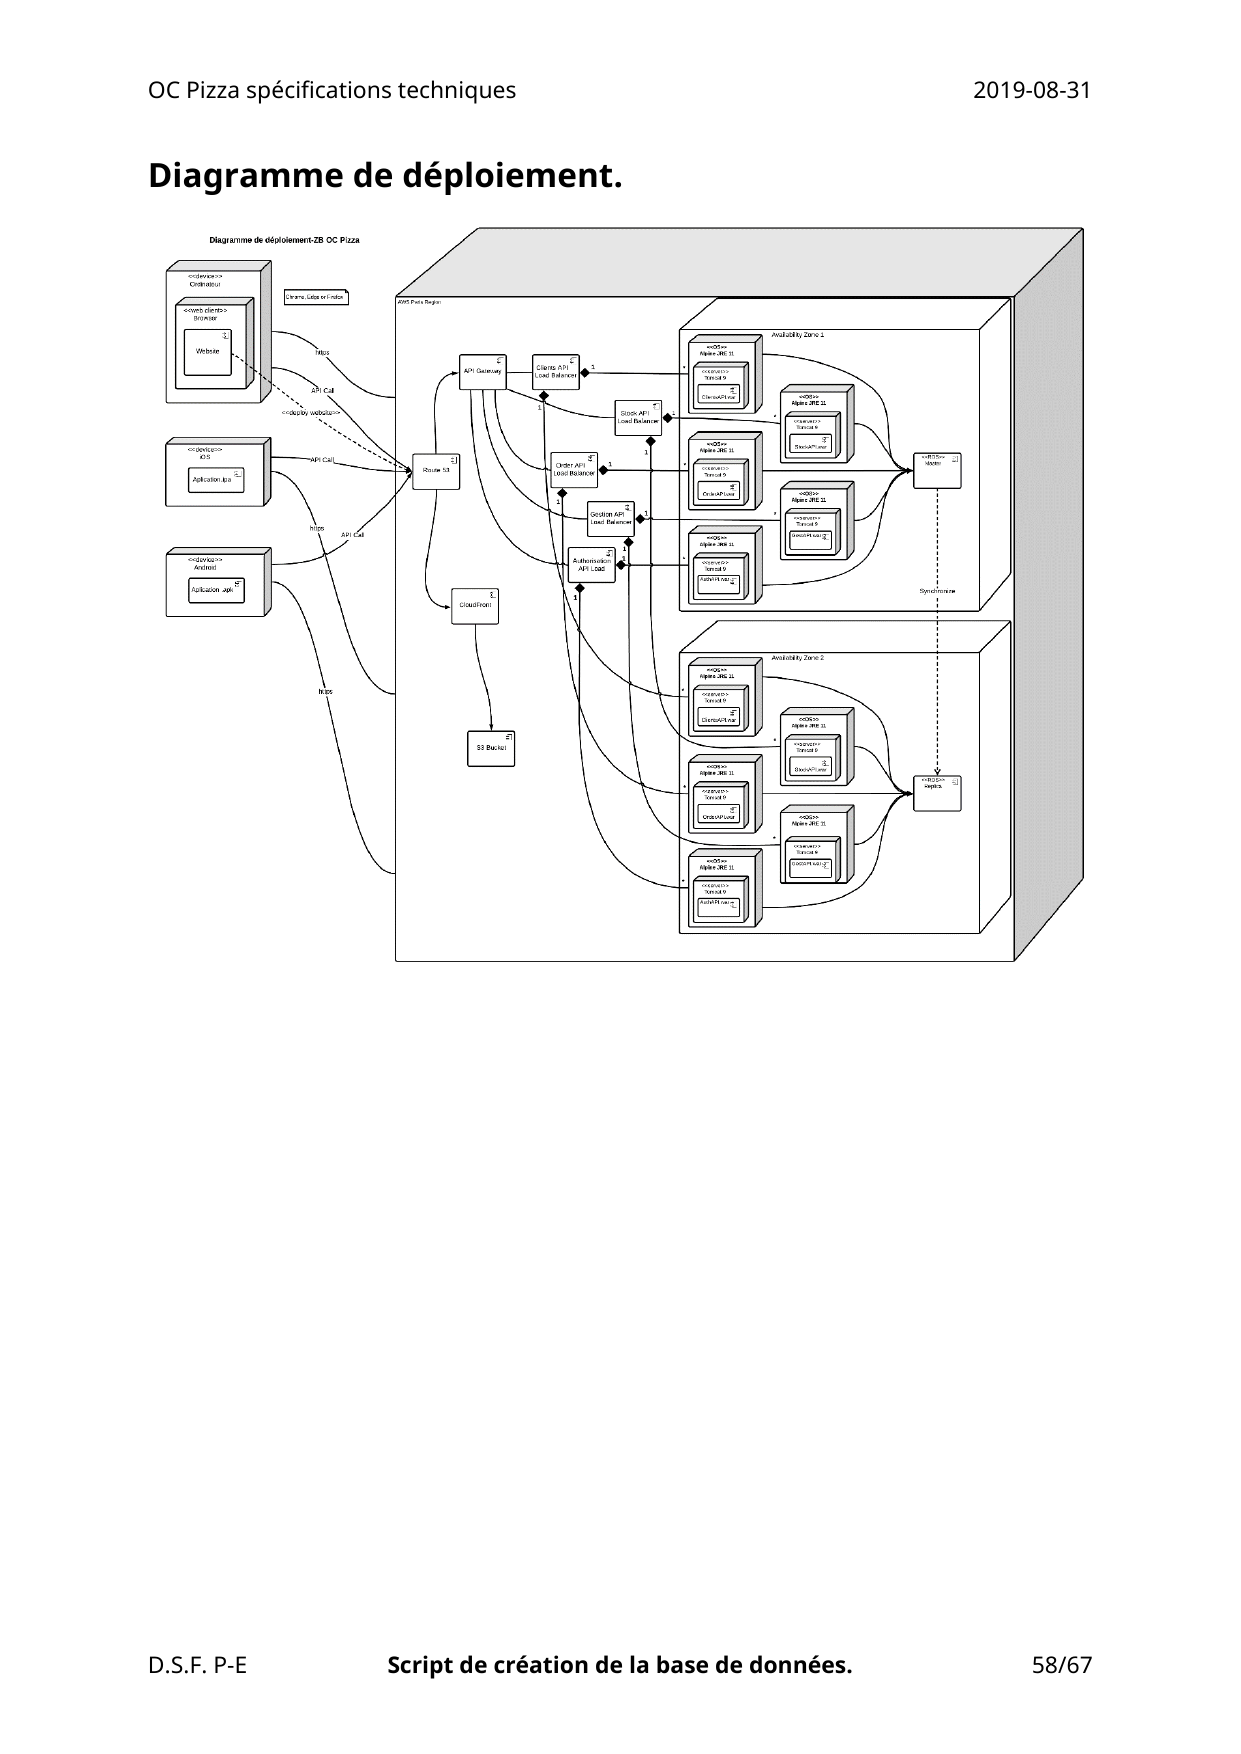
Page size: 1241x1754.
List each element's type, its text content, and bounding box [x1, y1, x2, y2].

subtitle Diagramme de déploiement. [148, 152, 1093, 197]
picture [147, 200, 1093, 964]
